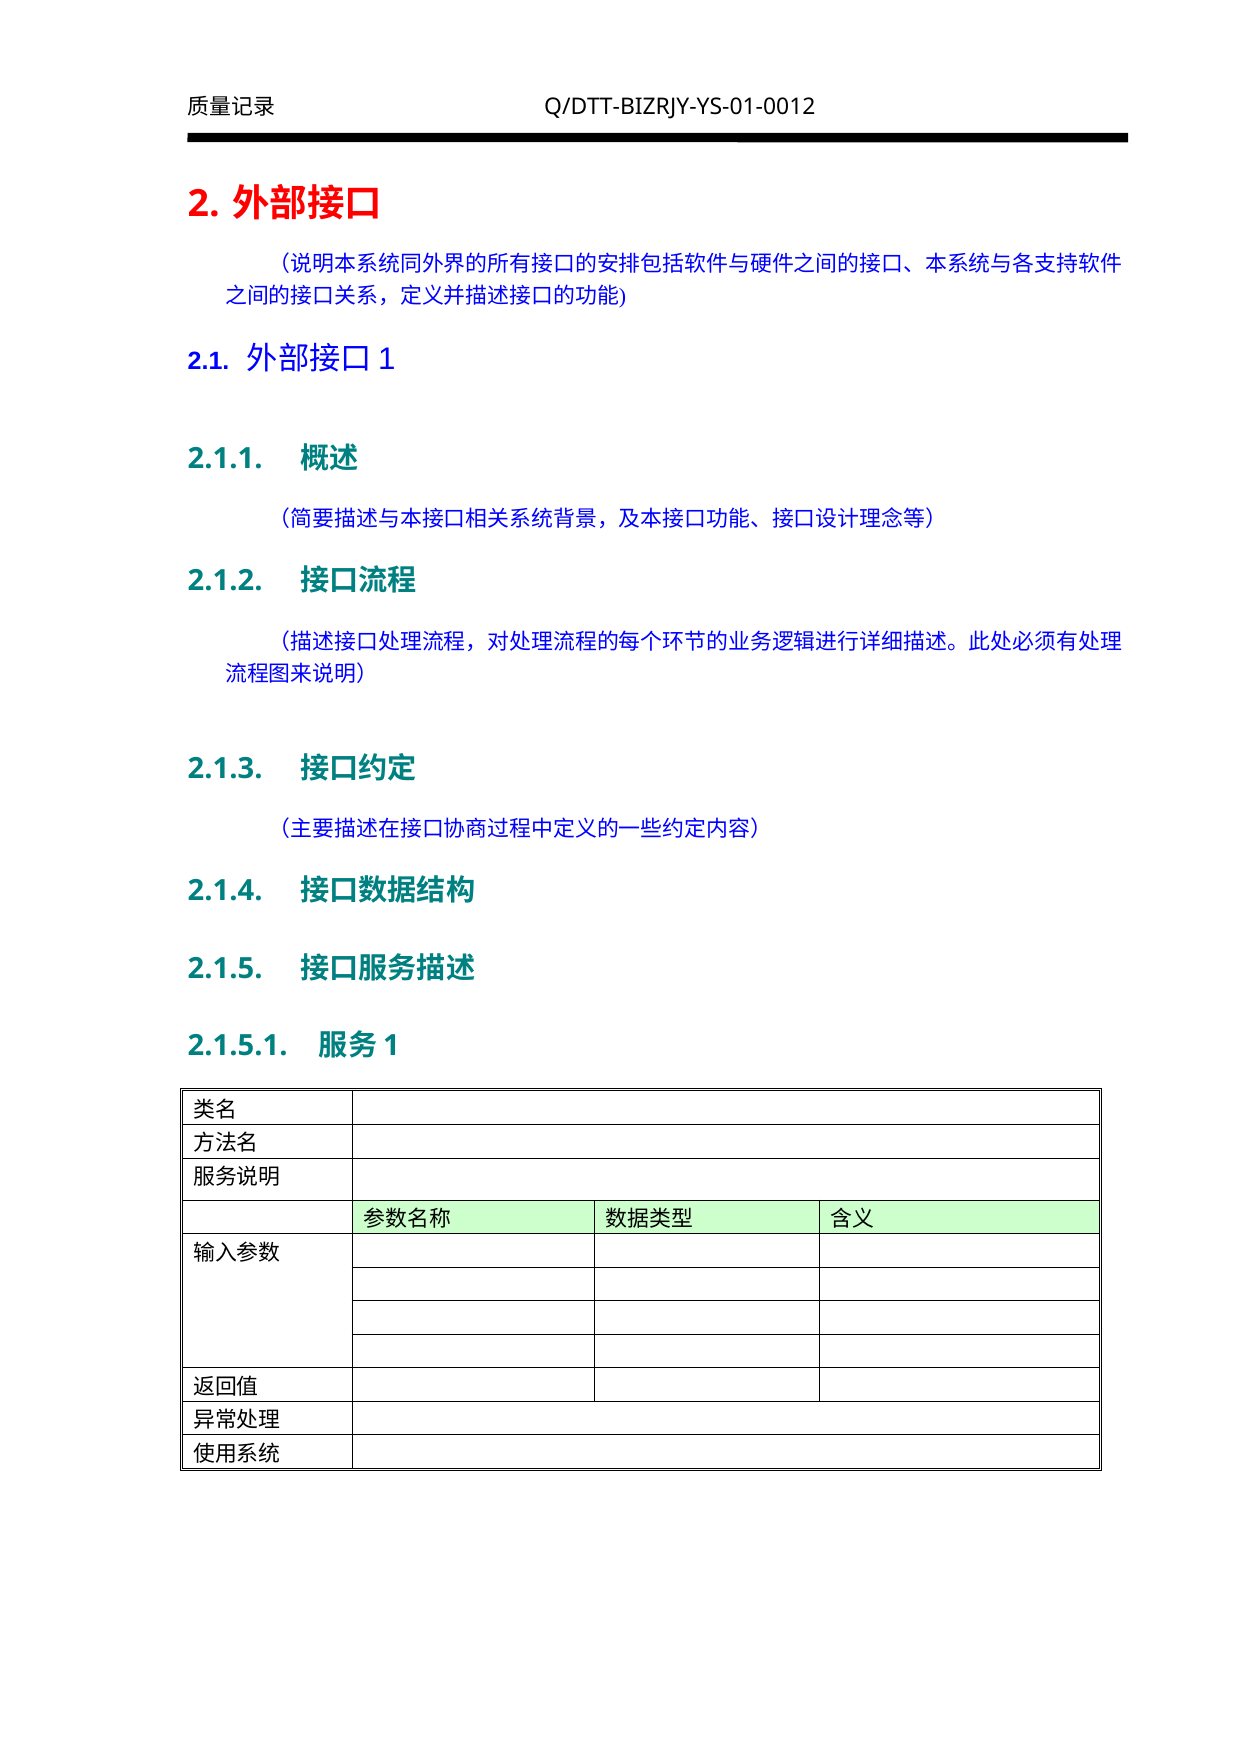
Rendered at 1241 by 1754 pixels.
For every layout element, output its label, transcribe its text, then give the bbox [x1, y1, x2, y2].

table_cell [595, 1268, 819, 1300]
subtitle 概述 [187, 423, 1125, 488]
table_cell [595, 1335, 819, 1367]
table_cell 异常处理 [183, 1402, 352, 1434]
text （主要描述在接口协商过程中定义的一些约定内容） [225, 811, 1125, 843]
table_cell 含义 [820, 1201, 1099, 1233]
subtitle 接口约定 [187, 733, 1125, 798]
text （简要描述与本接口相关系统背景，及本接口功能、接口设计理念等） [225, 501, 1125, 533]
text （说明本系统同外界的所有接口的安排包括软件与硬件之间的接口、本系统与各支持软件之间的接口关系，定义并描述接口的功能) [225, 246, 1125, 311]
table_cell [595, 1301, 819, 1334]
table_cell [353, 1301, 594, 1334]
table_cell [353, 1368, 594, 1401]
table_cell [353, 1335, 594, 1367]
table_cell 方法名 [183, 1125, 352, 1157]
subtitle 接口数据结构 [187, 856, 1125, 921]
table_cell [595, 1368, 819, 1401]
table_cell 参数名称 [353, 1201, 594, 1233]
table_header 类名 [183, 1091, 352, 1124]
table_cell [353, 1234, 594, 1267]
table_cell [353, 1435, 1099, 1468]
table_cell [595, 1234, 819, 1267]
table_cell [820, 1268, 1099, 1300]
table_cell [820, 1368, 1099, 1401]
table_cell [353, 1125, 1099, 1157]
subtitle 服务1 [187, 1011, 1125, 1076]
table_cell 数据类型 [595, 1201, 819, 1233]
table_cell [183, 1201, 352, 1233]
subtitle 接口服务描述 [187, 933, 1125, 998]
table_cell [353, 1268, 594, 1300]
subtitle 接口流程 [187, 546, 1125, 611]
text （描述接口处理流程，对处理流程的每个环节的业务逻辑进行详细描述。此处必须有处理流程图来说明） [225, 623, 1125, 688]
table_cell [820, 1335, 1099, 1367]
table_cell 使用系统 [183, 1435, 352, 1468]
table_cell [353, 1159, 1099, 1199]
table_cell 返回值 [183, 1368, 352, 1401]
table_cell [820, 1301, 1099, 1334]
table_header [353, 1091, 1099, 1124]
table_cell 输入参数 [183, 1234, 352, 1367]
text 外部接口1 [187, 323, 1125, 388]
table_cell [353, 1402, 1099, 1434]
text 外部接口 [187, 168, 1125, 233]
table_cell [820, 1234, 1099, 1267]
table_cell 服务说明 [183, 1159, 352, 1199]
